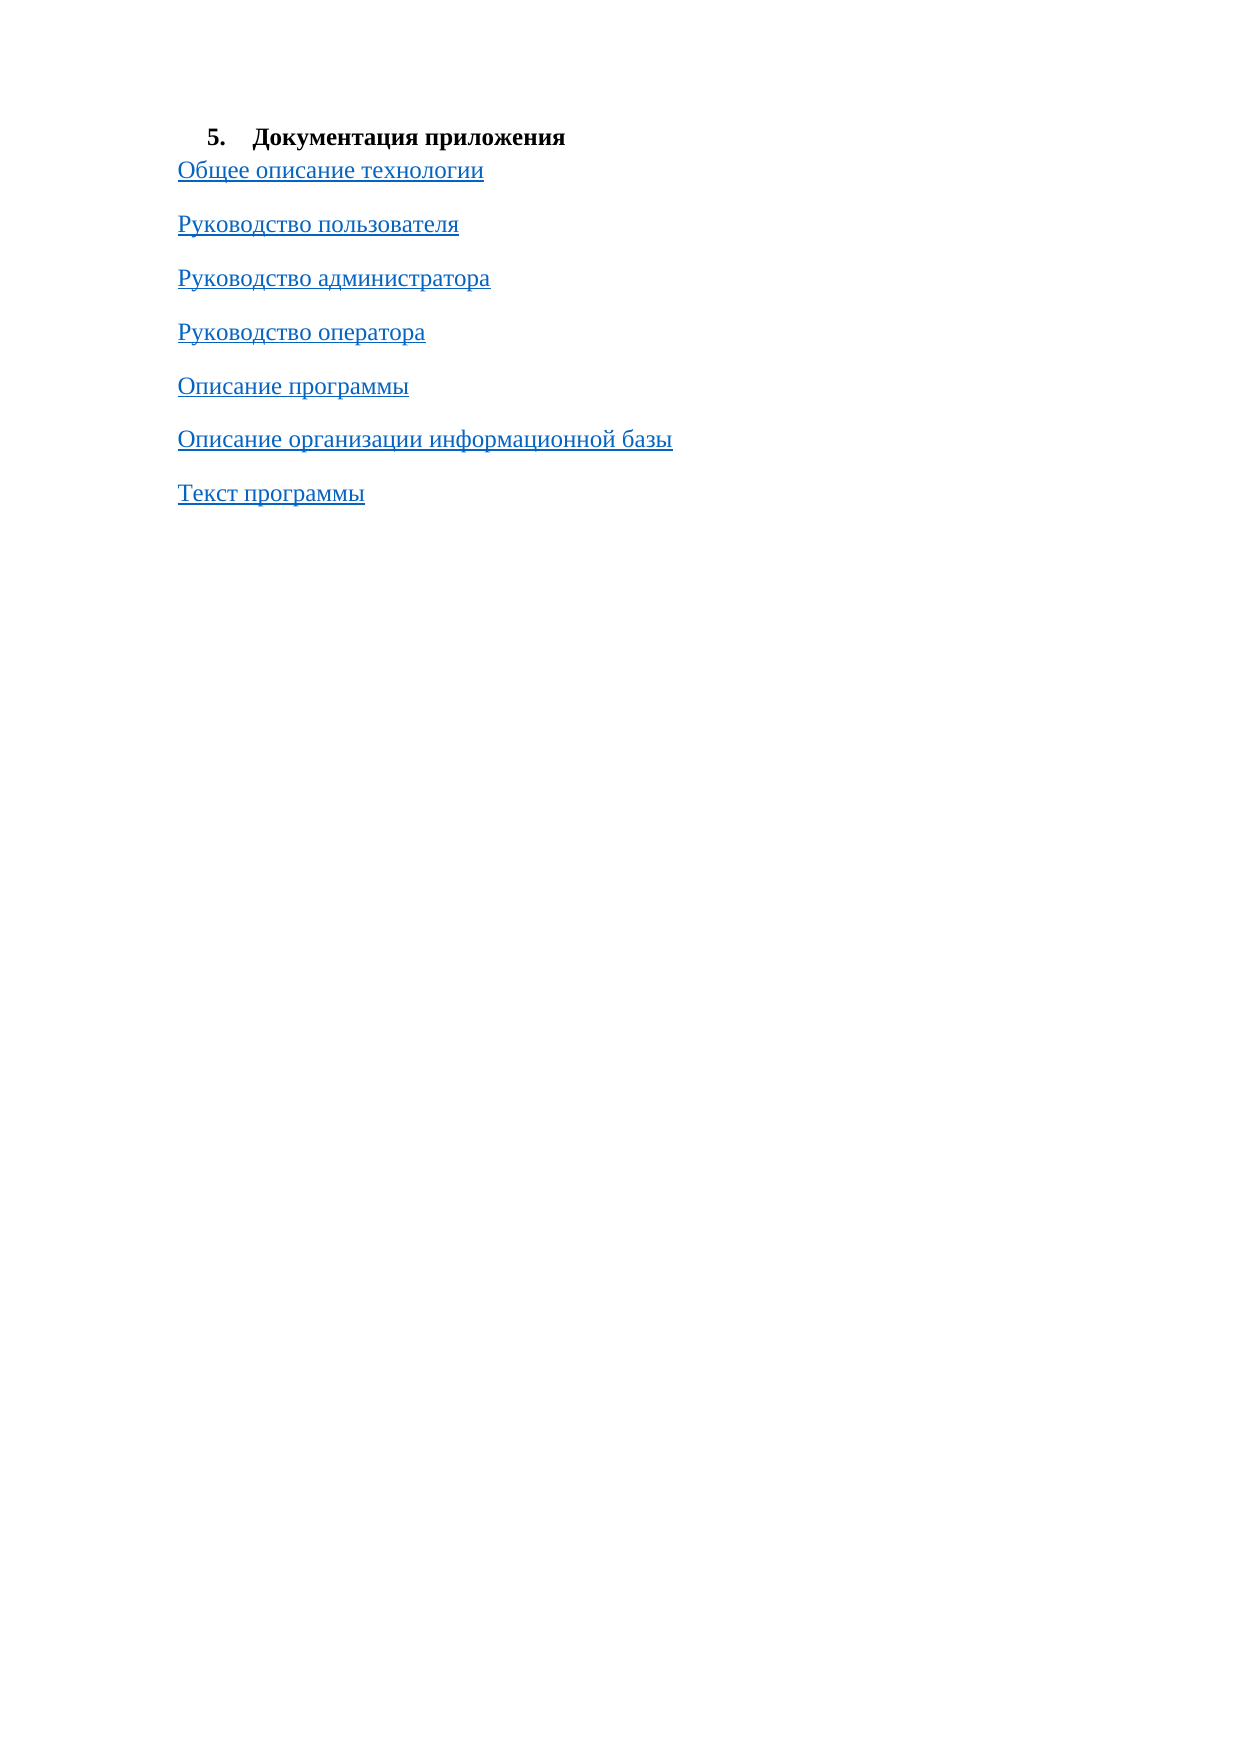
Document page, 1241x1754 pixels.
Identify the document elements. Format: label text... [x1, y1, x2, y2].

text Текст программы [177, 478, 1152, 507]
text Руководство оператора [177, 317, 1152, 346]
text Описание организации информационной базы [177, 424, 1152, 453]
text Описание программы [177, 371, 1152, 399]
subtitle Документация приложения [207, 122, 1152, 151]
text Руководство пользователя [177, 209, 1152, 238]
text Общее описание технологии [177, 155, 1152, 184]
text Руководство администратора [177, 263, 1152, 292]
